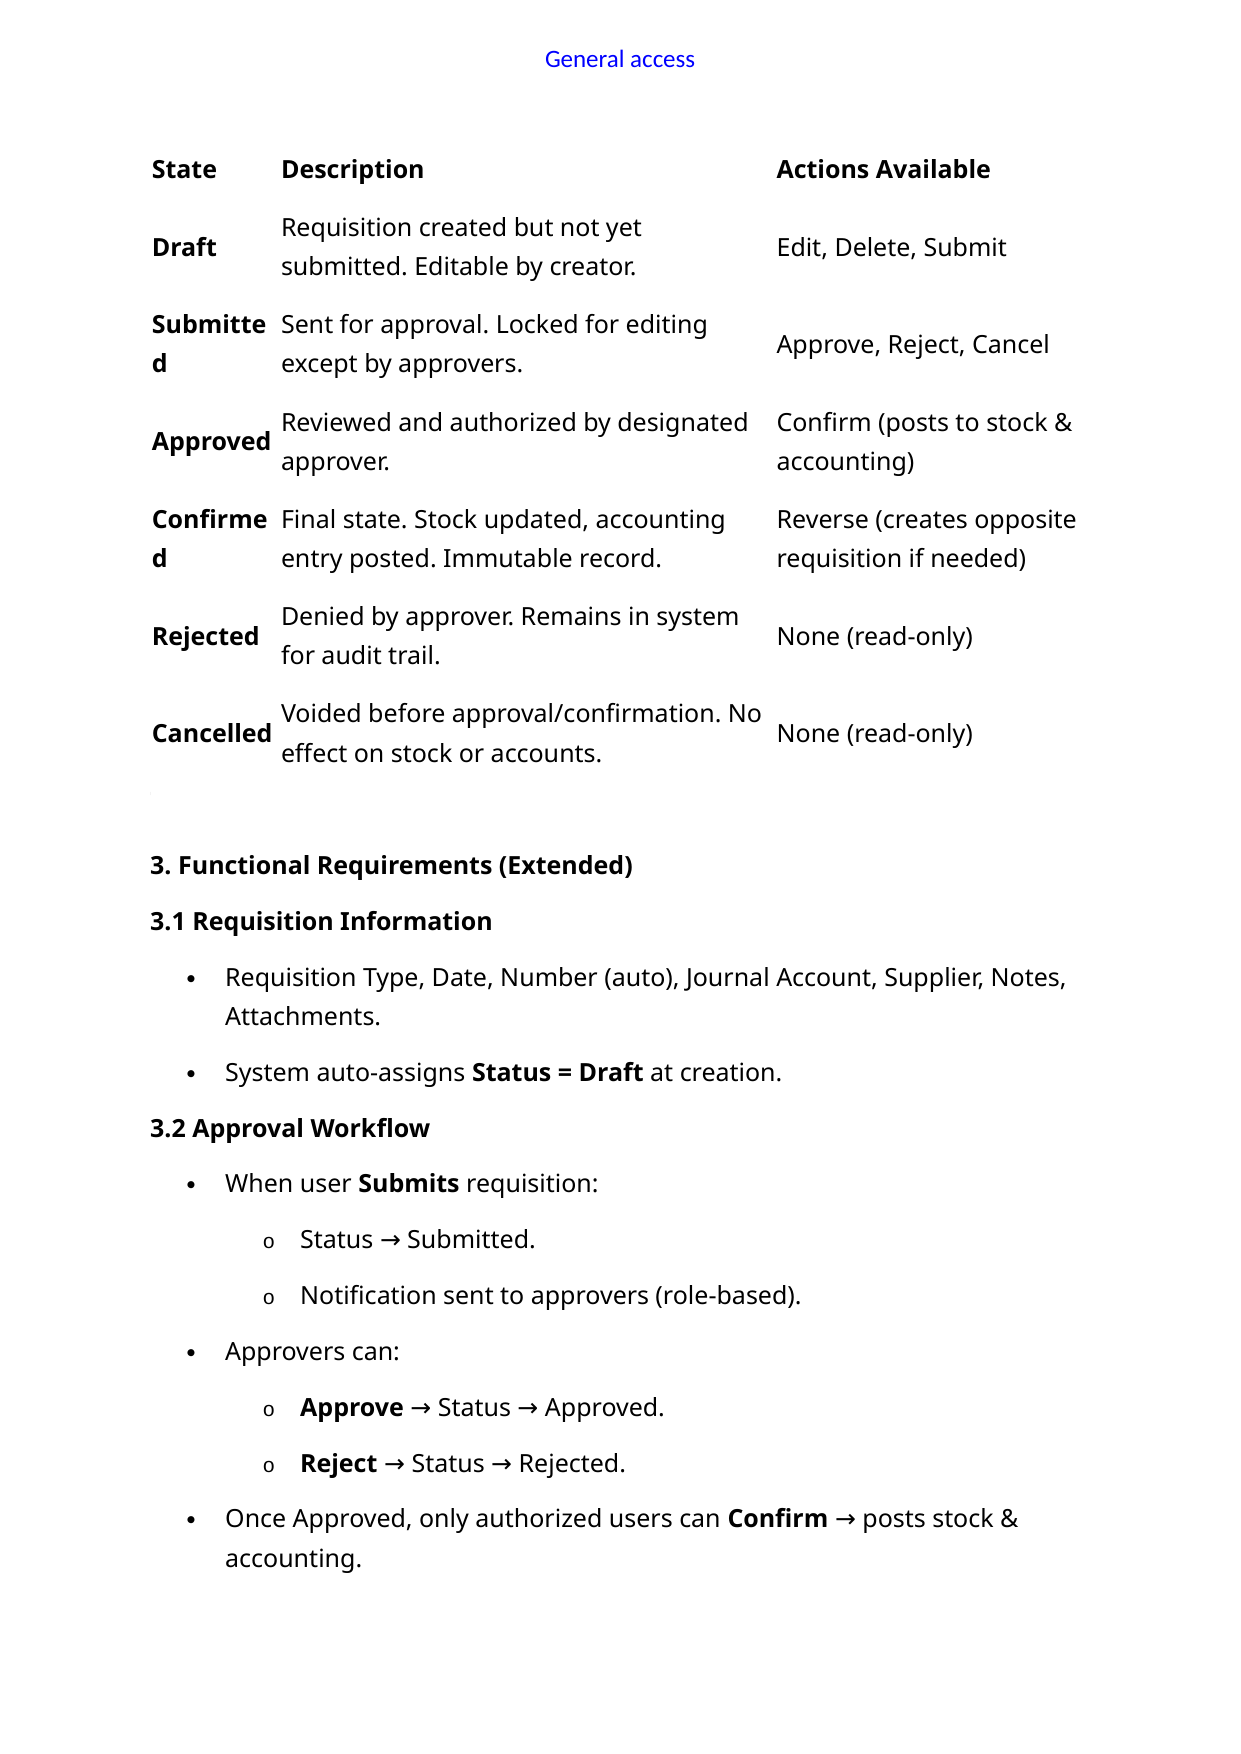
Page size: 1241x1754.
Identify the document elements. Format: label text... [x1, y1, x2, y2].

text 3.2 Approval Workflow [150, 1110, 1090, 1144]
table_cell None (read-only) [775, 695, 1090, 792]
list Approvers can: [187, 1333, 1090, 1368]
table_cell Denied by approver. Remains in system for audit trail. [279, 597, 775, 694]
table_cell Cancelled [150, 695, 279, 792]
list System auto-assigns Status = Draft at creation. [187, 1054, 1090, 1088]
table_cell Reverse (creates opposite requisition if needed) [775, 500, 1090, 597]
list Reject → Status → Rejected. [262, 1445, 1090, 1479]
table_header Description [279, 150, 775, 208]
table_cell Draft [150, 208, 279, 305]
table_cell Edit, Delete, Submit [775, 208, 1090, 305]
table_cell Reviewed and authorized by designated approver. [279, 403, 775, 500]
table_cell Voided before approval/confirmation. No effect on stock or accounts. [279, 695, 775, 792]
list Once Approved, only authorized users can Confirm → posts stock & accounting. [187, 1501, 1090, 1574]
text 3.1 Requisition Information [150, 903, 1090, 938]
table_cell Rejected [150, 597, 279, 694]
list Requisition Type, Date, Number (auto), Journal Account, Supplier, Notes, Attachments. [187, 959, 1090, 1033]
list Approve → Status → Approved. [262, 1389, 1090, 1423]
list Notification sent to approvers (role-based). [262, 1278, 1090, 1312]
table_cell None (read-only) [775, 597, 1090, 694]
table_cell Requisition created but not yet submitted. Editable by creator. [279, 208, 775, 305]
text 3. Functional Requirements (Extended) [150, 848, 1090, 882]
table_cell Approved [150, 403, 279, 500]
table_cell Confirmed [150, 500, 279, 597]
table_header Actions Available [775, 150, 1090, 208]
list Status → Submitted. [262, 1222, 1090, 1256]
list When user Submits requisition: [187, 1166, 1090, 1200]
table_cell Confirm (posts to stock & accounting) [775, 403, 1090, 500]
table_header State [150, 150, 279, 208]
table_cell Final state. Stock updated, accounting entry posted. Immutable record. [279, 500, 775, 597]
table_cell Sent for approval. Locked for editing except by approvers. [279, 305, 775, 403]
table_cell Submitted [150, 305, 279, 403]
table_cell Approve, Reject, Cancel [775, 305, 1090, 403]
